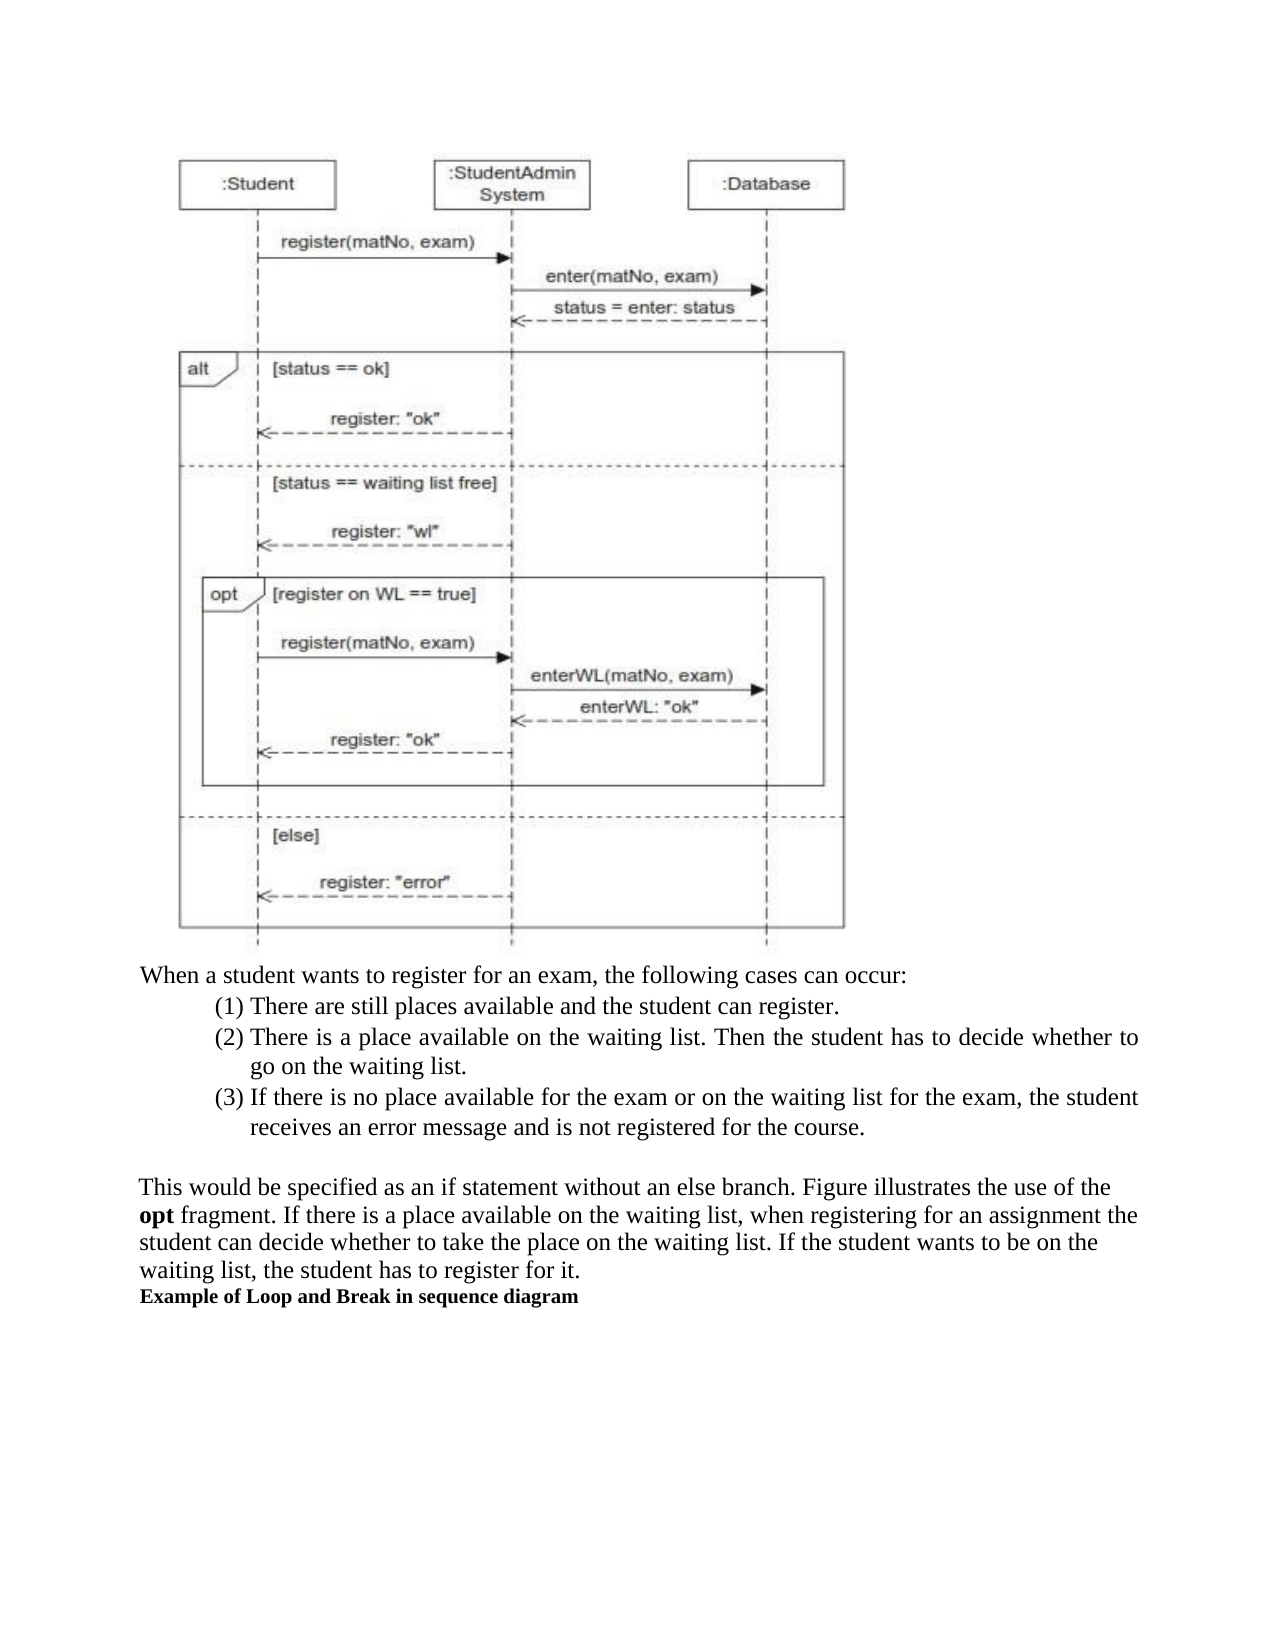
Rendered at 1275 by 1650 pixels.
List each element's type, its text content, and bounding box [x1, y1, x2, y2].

list There is a place available on the waiting list. Then the student has to decide whether to go on the waiting list. [214, 1022, 1140, 1080]
list There are still places available and the student can register. [214, 991, 1140, 1020]
picture [139, 140, 883, 959]
text Example of Loop and Break in sequence diagram [139, 1284, 1140, 1308]
text When a student wants to register for an exam, the following cases can occur: [139, 960, 1140, 989]
text This would be specified as an if statement without an else branch. Figure illustrates the use of the opt fragment. If there is a place available on the waiting list, when registering for an assignment the student can decide whether to take the place on the waiting list. If the student wants to be on the waiting list, the student has to register for it. [138, 1173, 1141, 1284]
list If there is no place available for the exam or on the waiting list for the exam, the student receives an error message and is not registered for the course. [214, 1082, 1140, 1141]
